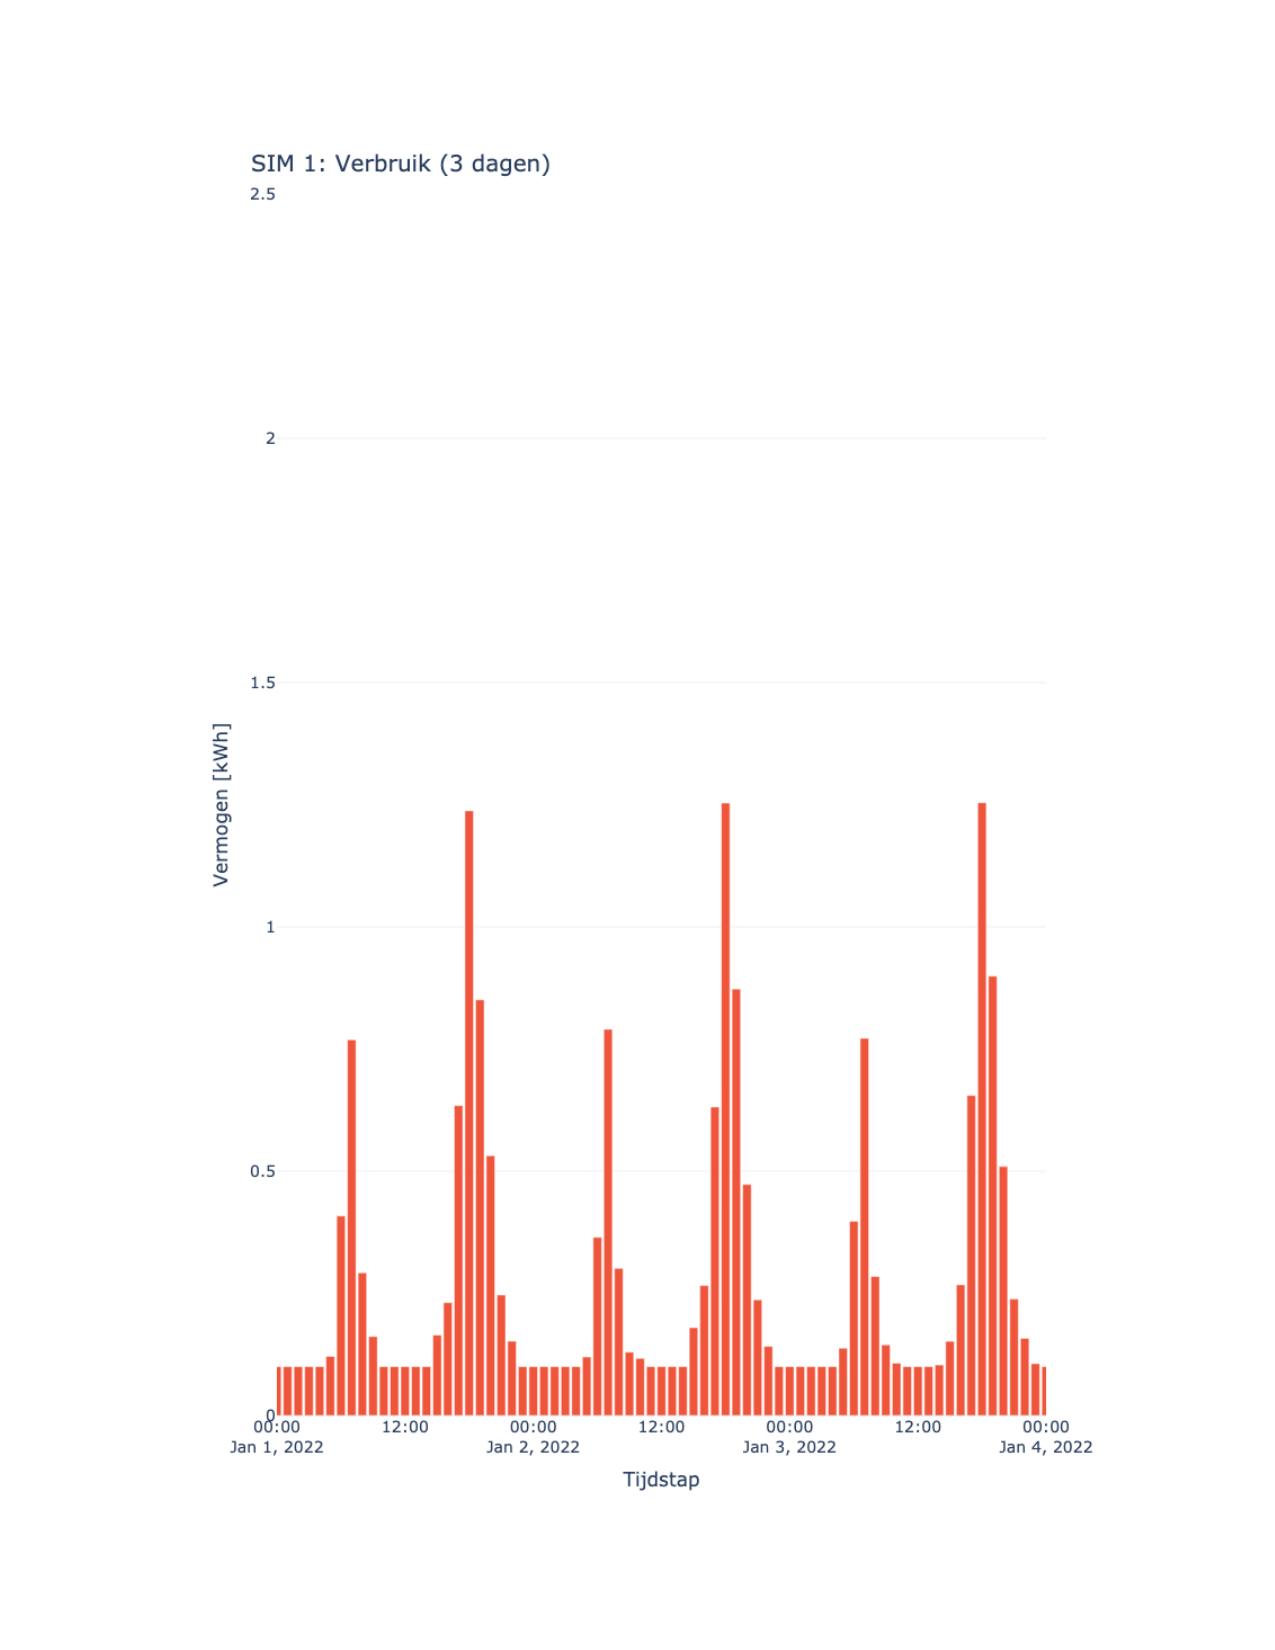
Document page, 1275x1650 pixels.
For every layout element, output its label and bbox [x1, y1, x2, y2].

picture [206, 150, 1107, 1500]
